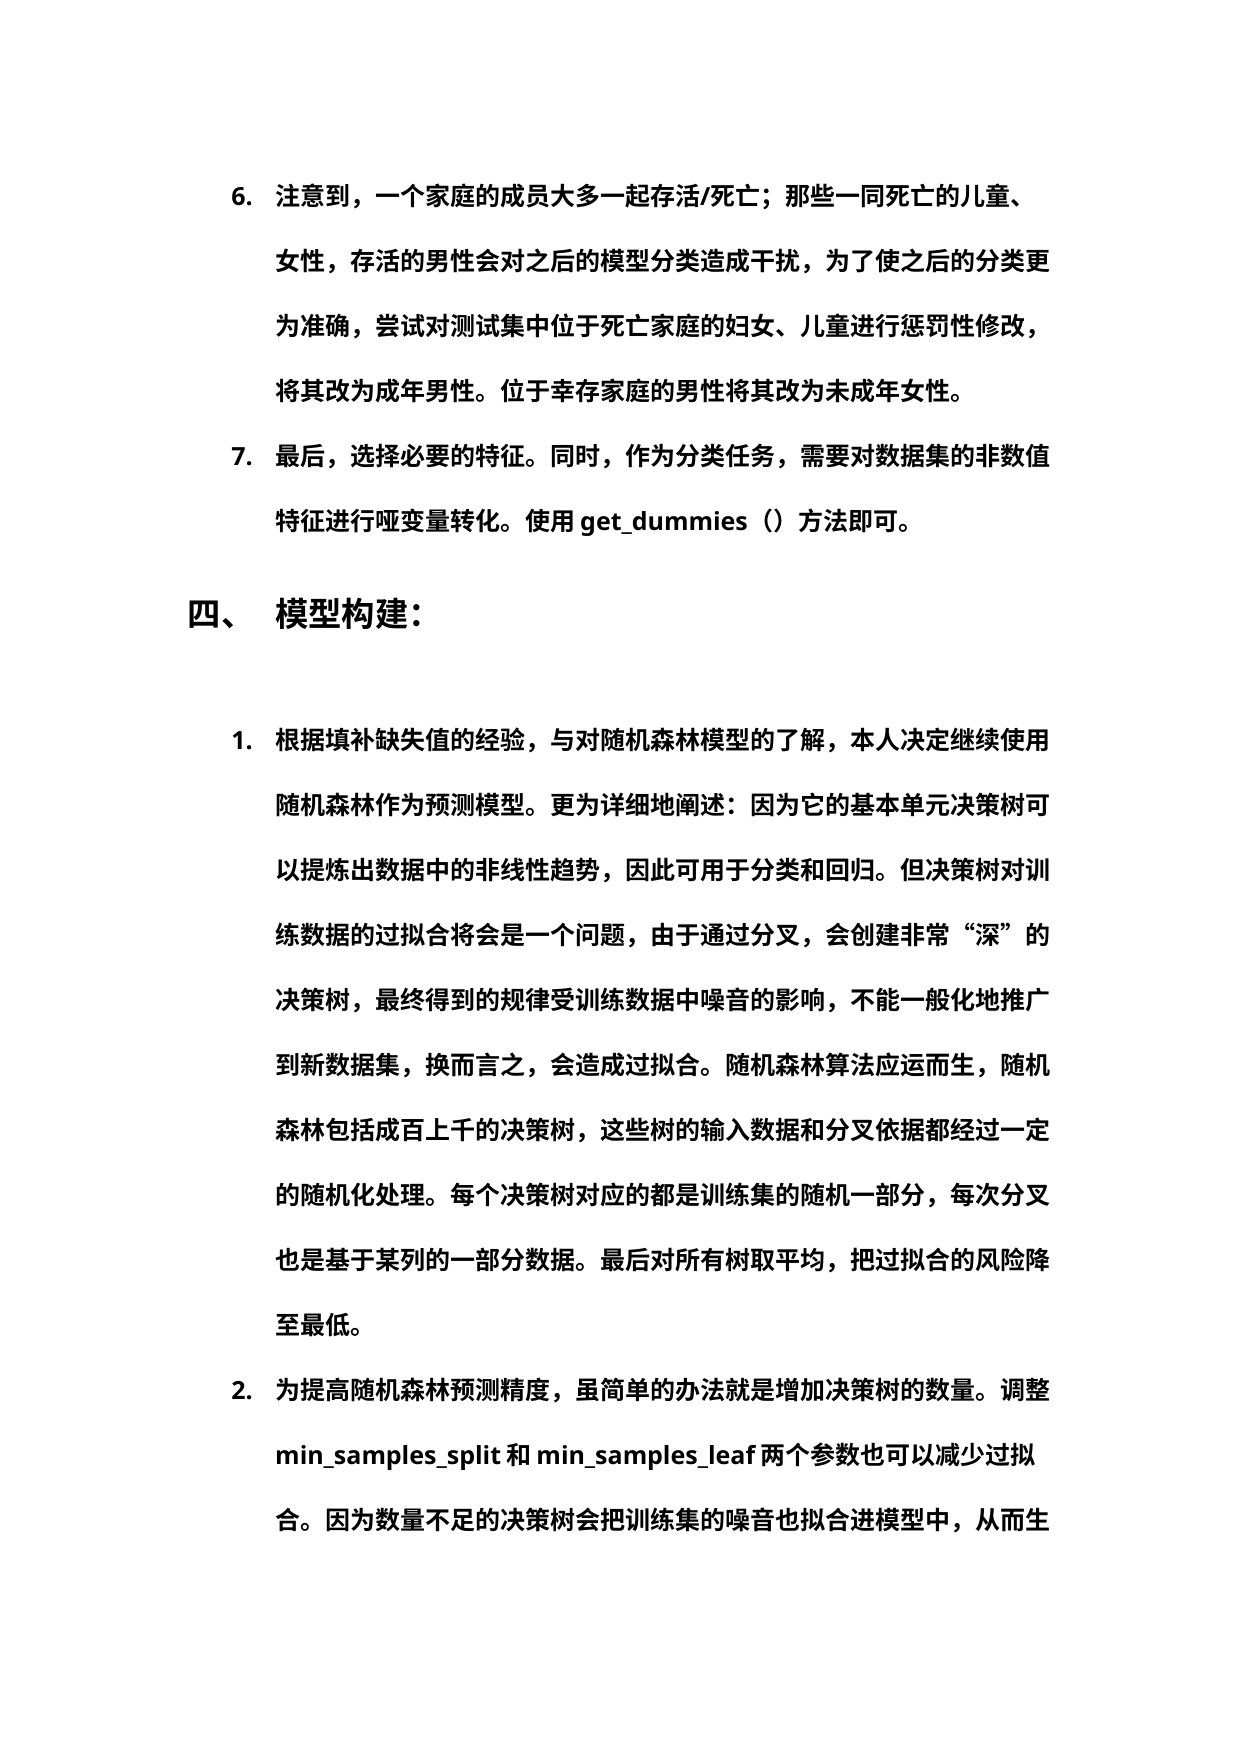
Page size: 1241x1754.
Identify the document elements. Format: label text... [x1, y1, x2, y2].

list 注意到，一个家庭的成员大多一起存活/死亡；那些一同死亡的儿童、女性，存活的男性会对之后的模型分类造成干扰，为了使之后的分类更为准确，尝试对测试集中位于死亡家庭的妇女、儿童进行惩罚性修改，将其改为成年男性。位于幸存家庭的男性将其改为未成年女性。 [231, 162, 1053, 422]
list 根据填补缺失值的经验，与对随机森林模型的了解，本人决定继续使用随机森林作为预测模型。更为详细地阐述：因为它的基本单元决策树可以提炼出数据中的非线性趋势，因此可用于分类和回归。但决策树对训练数据的过拟合将会是一个问题，由于通过分叉，会创建非常“深”的决策树，最终得到的规律受训练数据中噪音的影响，不能一般化地推广到新数据集，换而言之，会造成过拟合。随机森林算法应运而生，随机森林包括成百上千的决策树，这些树的输入数据和分叉依据都经过一定的随机化处理。每个决策树对应的都是训练集的随机一部分，每次分叉也是基于某列的一部分数据。最后对所有树取平均，把过拟合的风险降至最低。 [231, 706, 1053, 1356]
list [231, 1356, 1053, 1551]
subtitle 模型构建： [187, 579, 1053, 644]
list 最后，选择必要的特征。同时，作为分类任务，需要对数据集的非数值特征进行哑变量转化。使用get_dummies（）方法即可。 [231, 422, 1053, 552]
